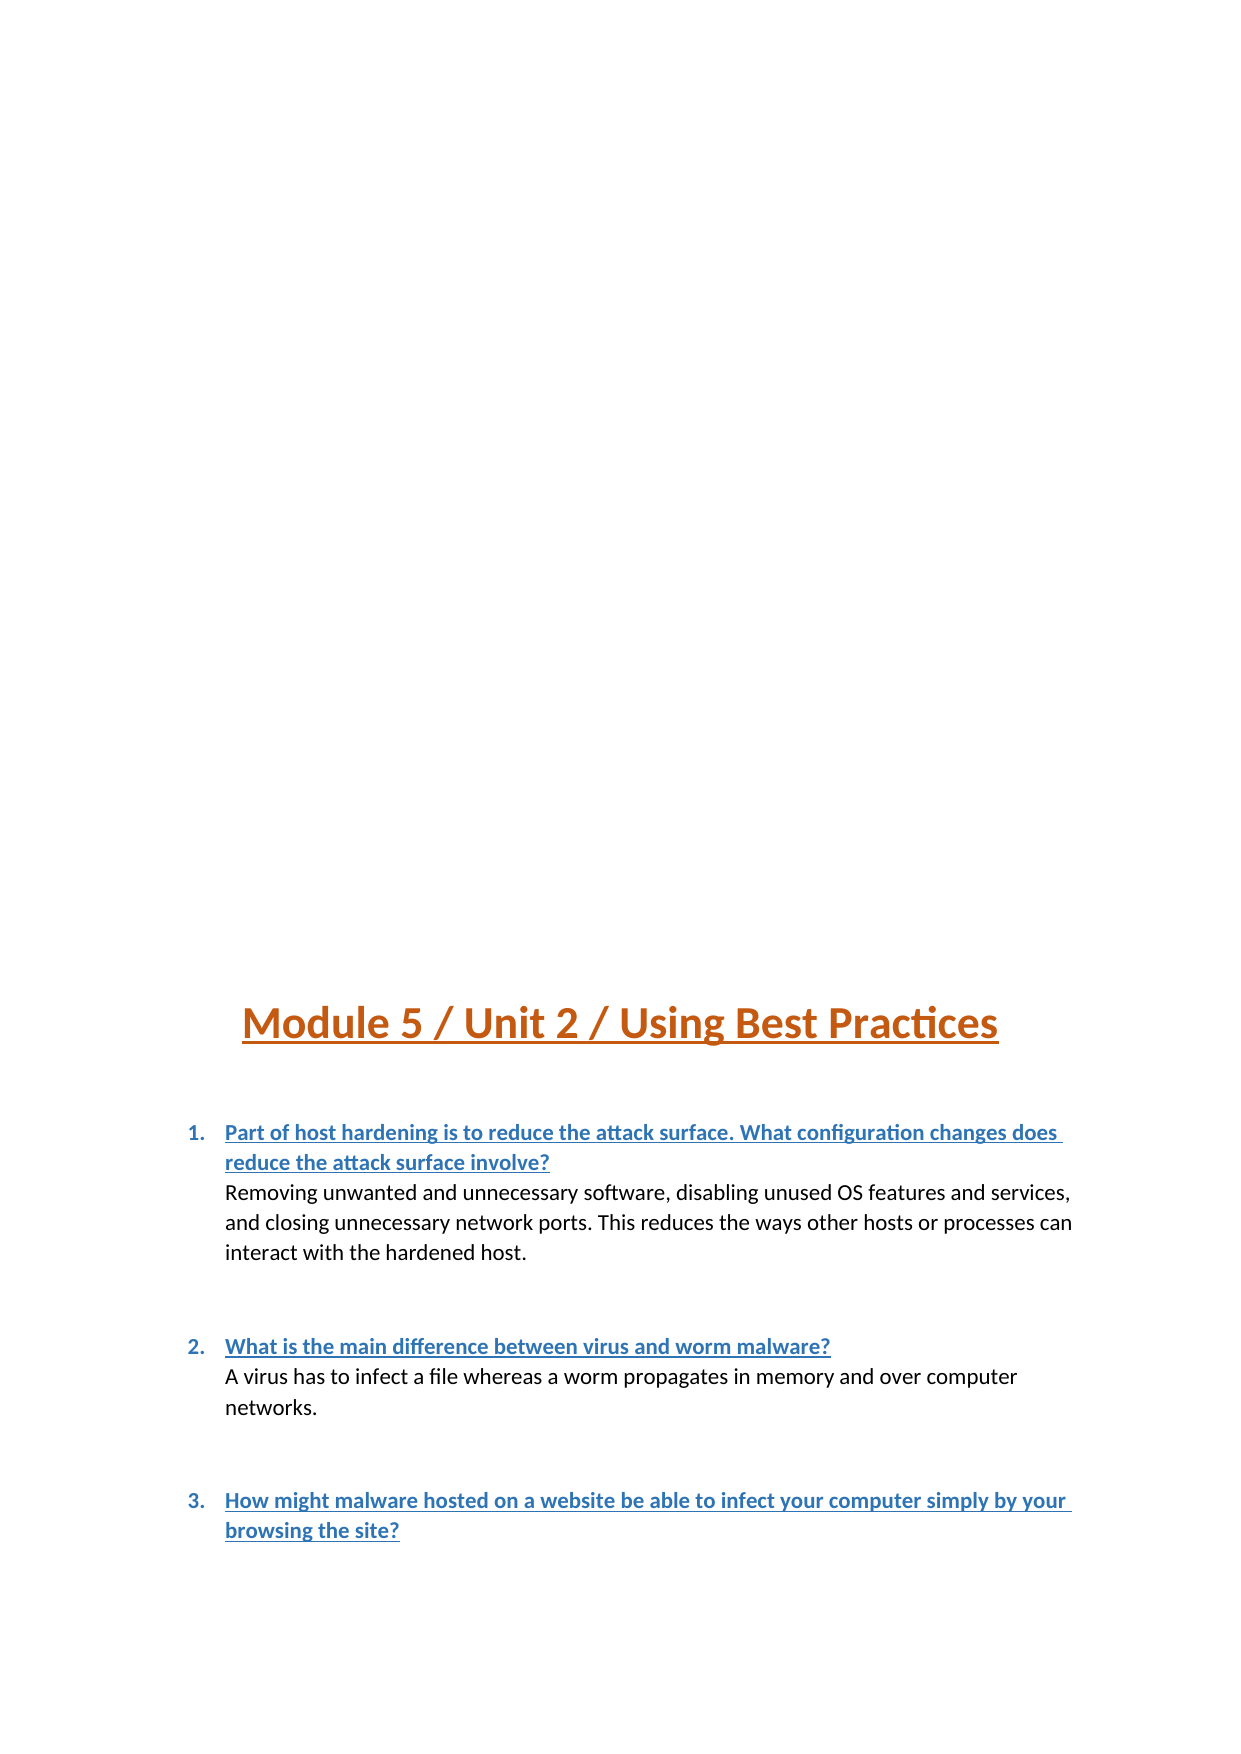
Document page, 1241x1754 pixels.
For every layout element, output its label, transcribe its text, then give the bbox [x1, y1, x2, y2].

text Removing unwanted and unnecessary software, disabling unused OS features and services, and closing unnecessary network ports. This reduces the ways other hosts or processes can interact with the hardened host. [225, 1178, 1090, 1266]
text A virus has to infect a file whereas a worm propagates in memory and over computer networks. [225, 1362, 1090, 1421]
list How might malware hosted on a website be able to infect your computer simply by your browsing the site? [187, 1486, 1090, 1544]
text Module 5 / Unit 2 / Using Best Practices [150, 994, 1090, 1050]
list What is the main difference between virus and worm malware? [187, 1332, 1090, 1360]
list Part of host hardening is to reduce the attack surface. What configuration changes does reduce the attack surface involve? [187, 1118, 1090, 1176]
